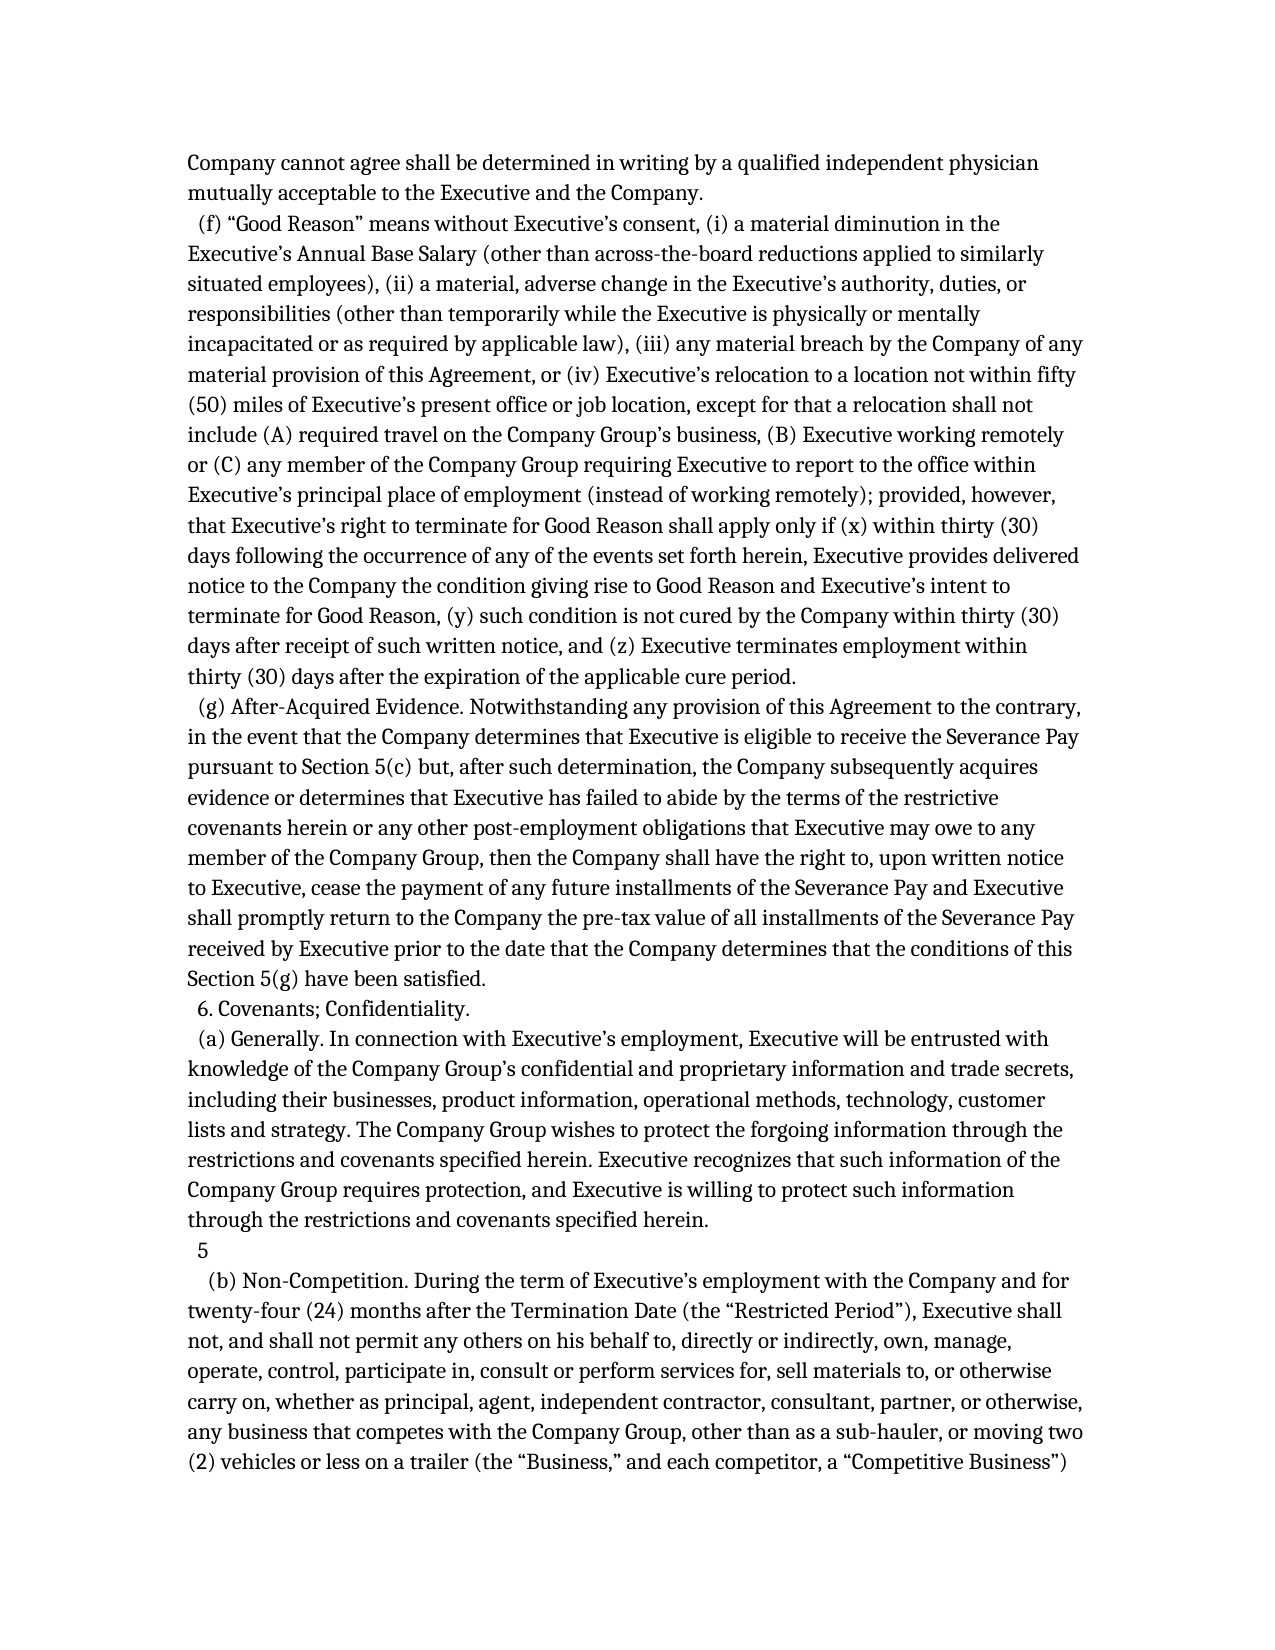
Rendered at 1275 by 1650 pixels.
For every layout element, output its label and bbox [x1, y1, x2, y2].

text [187, 150, 1087, 1475]
